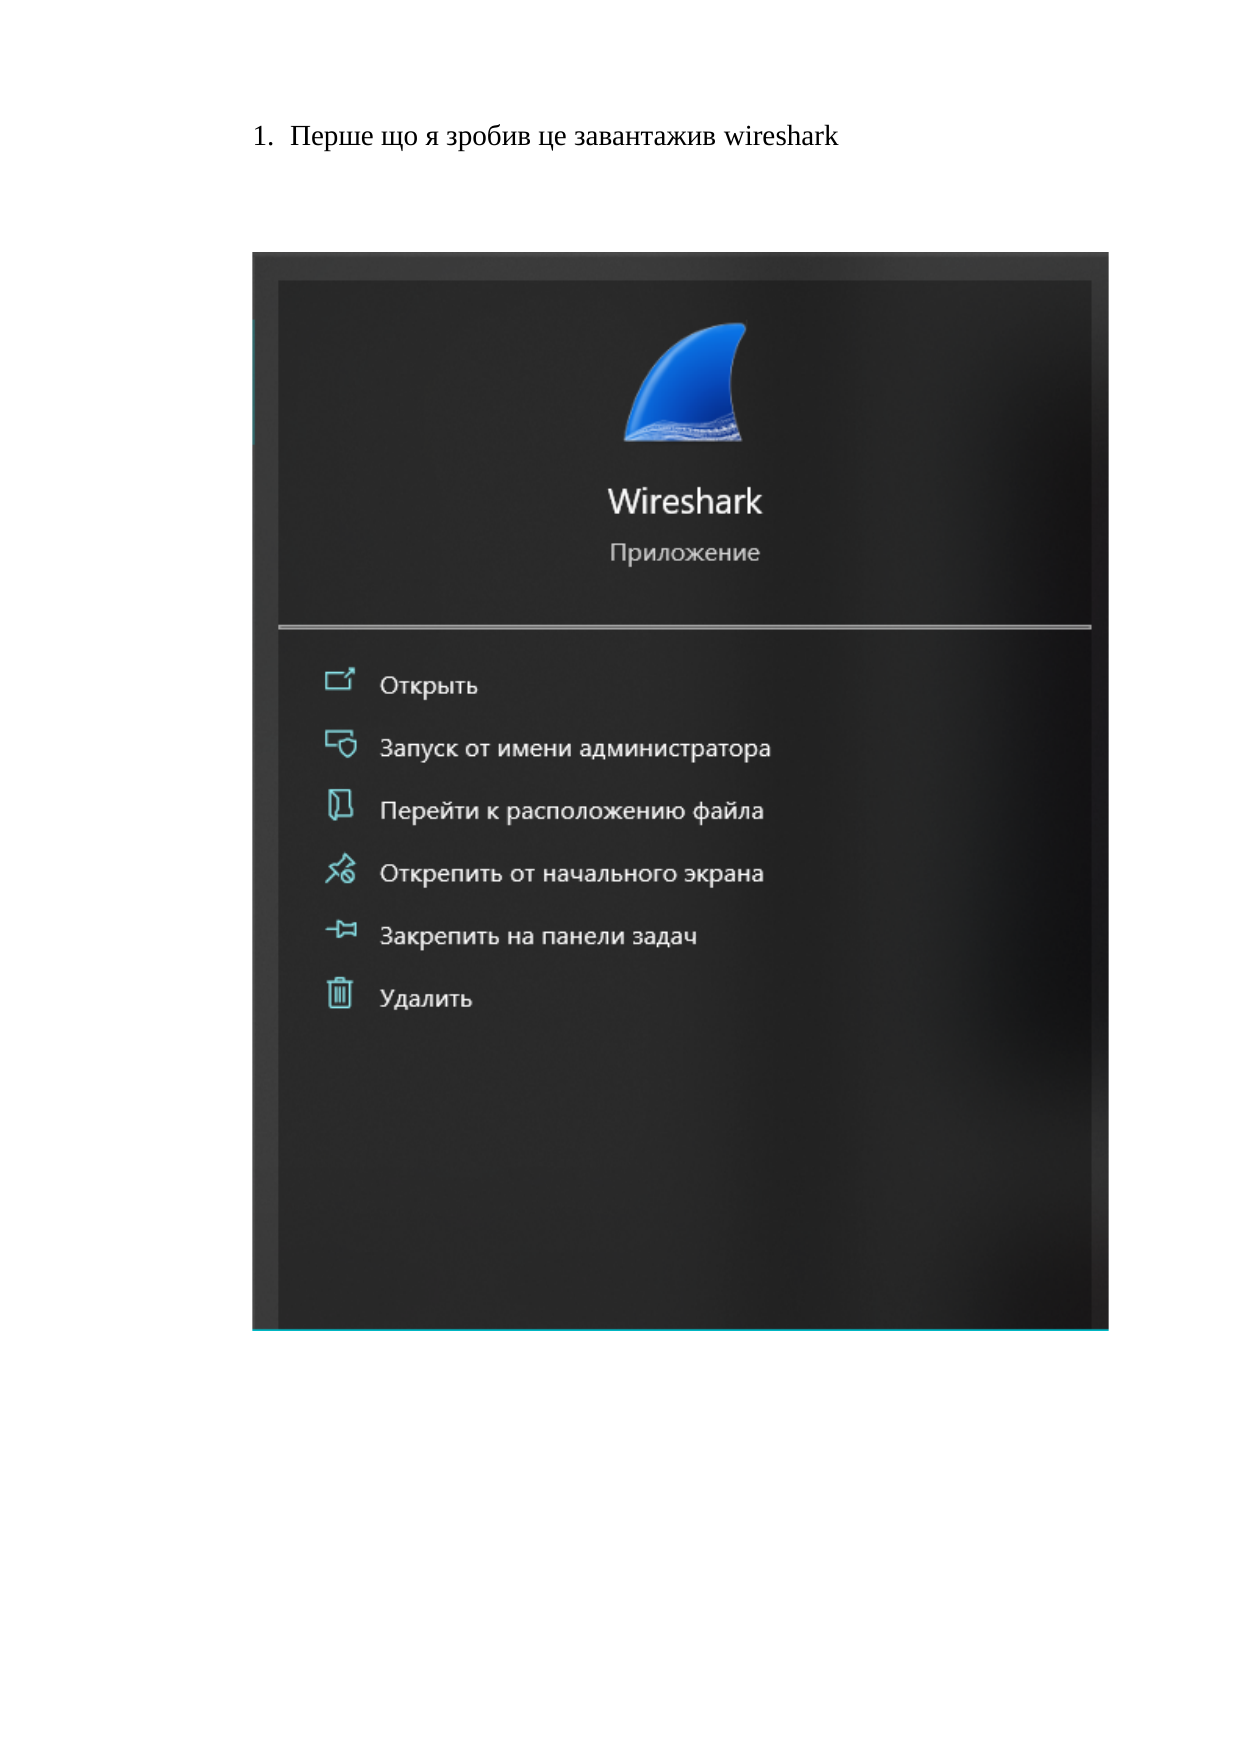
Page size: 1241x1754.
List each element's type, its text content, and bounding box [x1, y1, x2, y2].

list Перше що я зробив це завантажив wireshark [252, 118, 1152, 152]
picture [252, 252, 1109, 1331]
